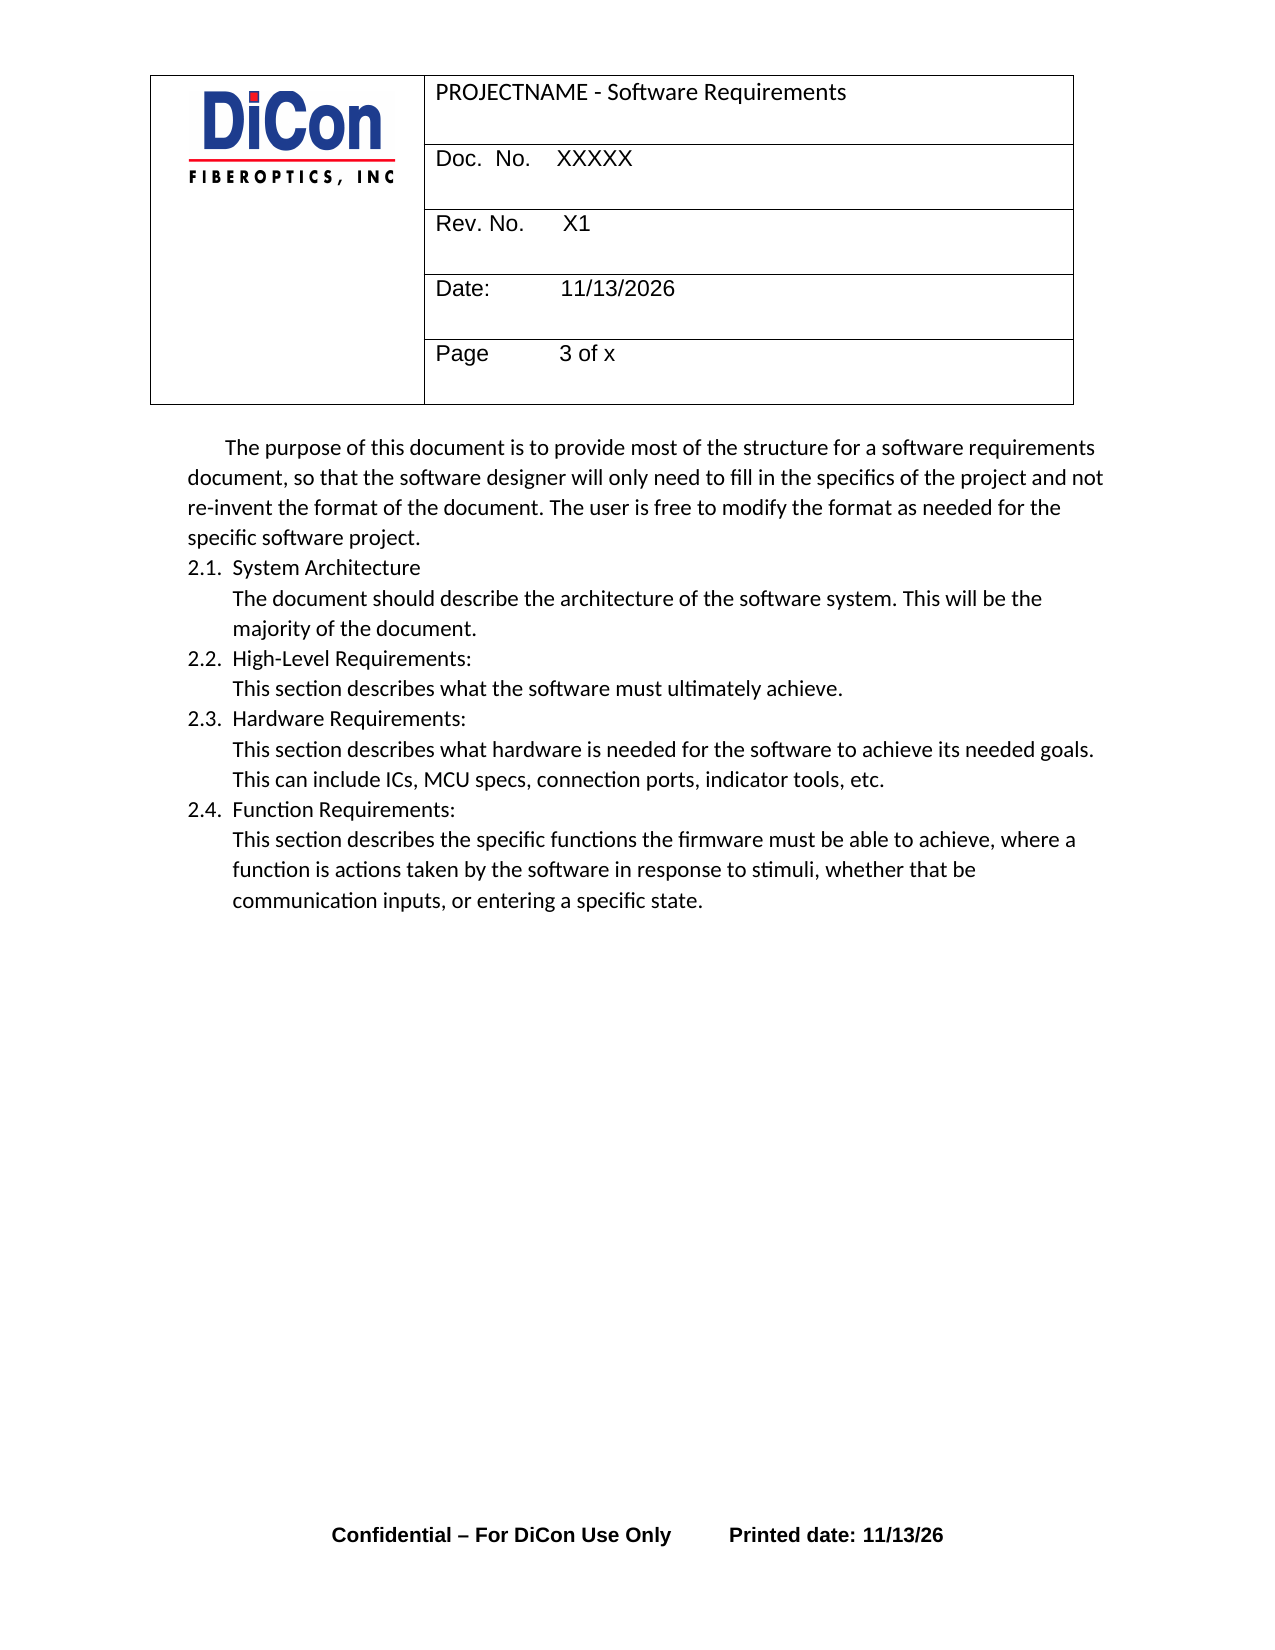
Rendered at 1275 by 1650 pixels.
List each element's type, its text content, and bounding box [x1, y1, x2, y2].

list This section describes the specific functions the firmware must be able to achieve, where a function is actions taken by the software in response to stimuli, whether that be communication inputs, or entering a specific state. [232, 825, 1125, 914]
list Function Requirements: [187, 795, 1125, 823]
list System Architecture [187, 553, 1125, 582]
list The purpose of this document is to provide most of the structure for a software requirements document, so that the software designer will only need to fill in the specifics of the project and not re-invent the format of the document. The user is free to modify the format as needed for the specific software project. [187, 433, 1125, 551]
list High-Level Requirements: [187, 644, 1125, 672]
list This section describes what hardware is needed for the software to achieve its needed goals. This can include ICs, MCU specs, connection ports, indicator tools, etc. [232, 735, 1125, 793]
picture [188, 91, 396, 187]
list Hardware Requirements: [187, 704, 1125, 733]
list This section describes what the software must ultimately achieve. [232, 674, 1125, 702]
list The document should describe the architecture of the software system. This will be the majority of the document. [232, 584, 1125, 642]
